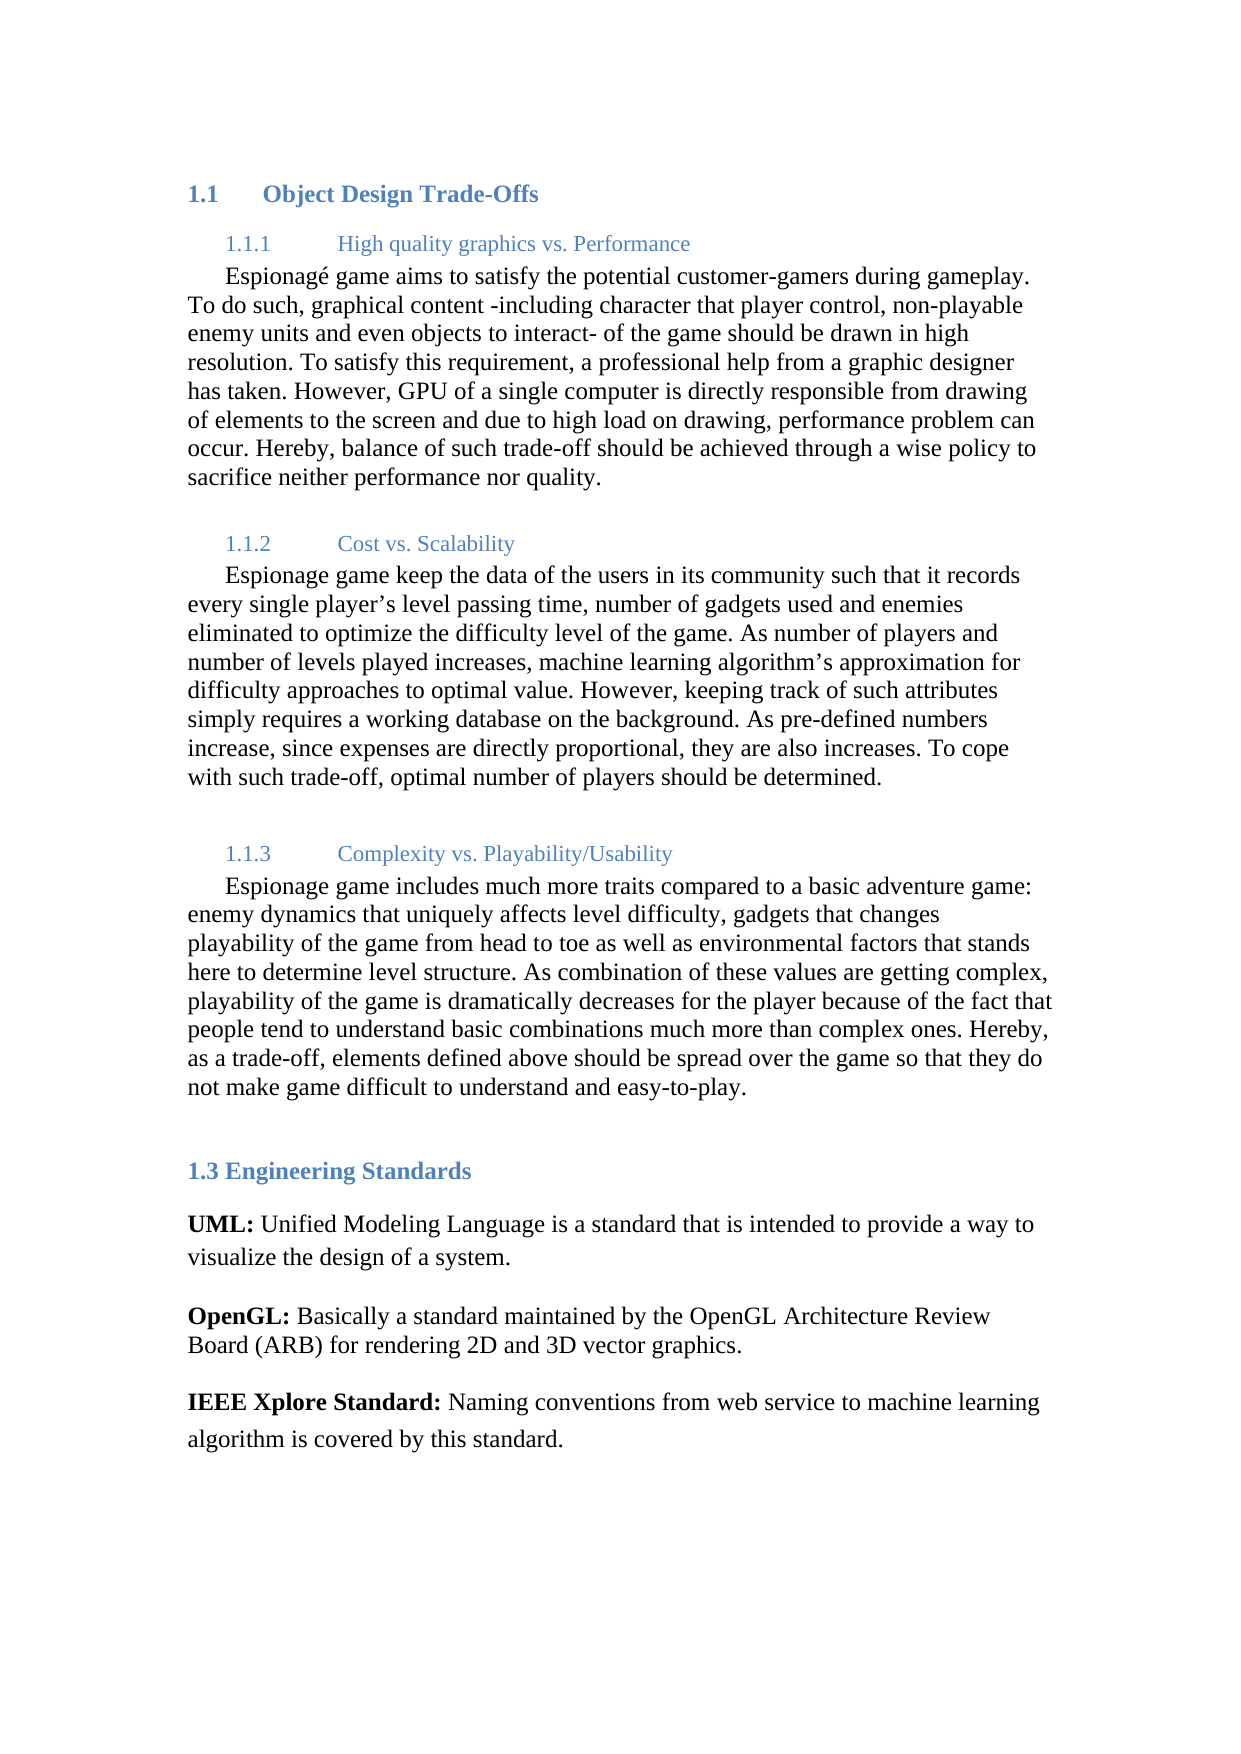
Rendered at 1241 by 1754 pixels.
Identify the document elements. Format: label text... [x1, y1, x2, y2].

text UML: Unified Modeling Language is a standard that is intended to provide a way to visualize the design of a system. [187, 1209, 1053, 1272]
subtitle High quality graphics vs. Performance [225, 230, 1053, 257]
subtitle 1.3 Engineering Standards [187, 1152, 1053, 1186]
text Espionage game includes much more traits compared to a basic adventure game: enemy dynamics that uniquely affects level difficulty, gadgets that changes playability of the game from head to toe as well as environmental factors that stands here to determine level structure. As combination of these values are getting complex, playability of the game is dramatically decreases for the player because of the fact that people tend to understand basic combinations much more than complex ones. Hereby, as a trade-off, elements defined above should be spread over the game so that they do not make game difficult to understand and easy-to-play. [187, 871, 1053, 1101]
text Espionage game keep the data of the users in its community such that it records every single player’s level passing time, number of gadgets used and enemies eliminated to optimize the difficulty level of the game. As number of players and number of levels played increases, machine learning algorithm’s approximation for difficulty approaches to optimal value. However, keeping track of such attributes simply requires a working database on the background. As pre-defined numbers increase, since expenses are directly proportional, they are also increases. To cope with such trade-off, optimal number of players should be determined. [187, 561, 1053, 791]
text Espionagé game aims to satisfy the potential customer-gamers during gameplay. To do such, graphical content -including character that player control, non-playable enemy units and even objects to interact- of the game should be drawn in high resolution. To satisfy this requirement, a professional help from a graphic designer has taken. However, GPU of a single computer is directly responsible from drawing of elements to the screen and due to high load on drawing, performance problem can occur. Hereby, balance of such trade-off should be achieved through a wise policy to sacrifice neither performance nor quality. [187, 261, 1053, 520]
subtitle Object Design Trade-Offs [187, 179, 1053, 207]
subtitle Complexity vs. Playability/Usability [225, 840, 1053, 867]
text OpenGL: Basically a standard maintained by the OpenGL Architecture Review Board (ARB) for rendering 2D and 3D vector graphics. [329, 1301, 1053, 1358]
subtitle Cost vs. Scalability [225, 530, 1053, 556]
text IEEE Xplore Standard: Naming conventions from web service to machine learning algorithm is covered by this standard. [187, 1387, 1053, 1454]
